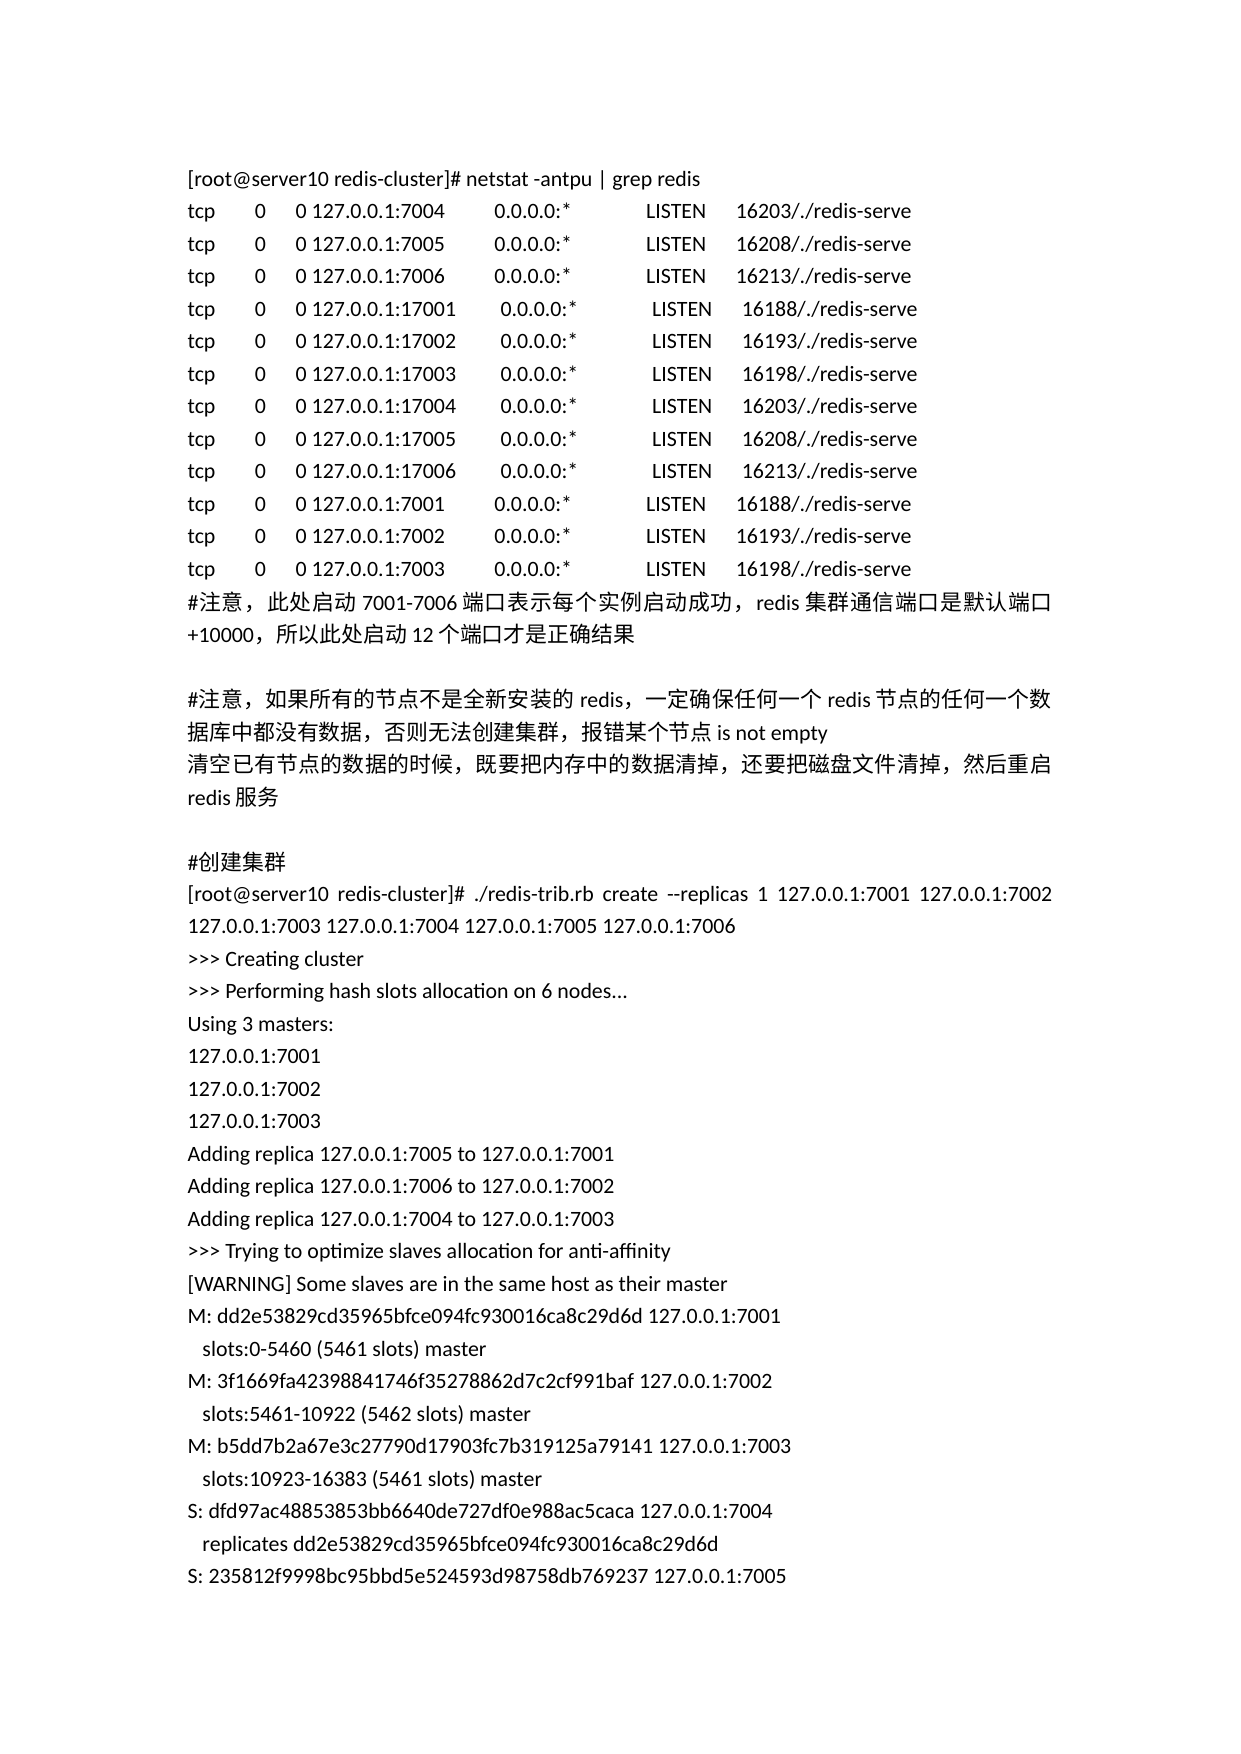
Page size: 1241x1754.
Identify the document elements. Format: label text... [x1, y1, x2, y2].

text tcp 0 0 127.0.0.1:17004 0.0.0.0:* LISTEN 16203/./redis-serve [187, 389, 1053, 422]
text tcp 0 0 127.0.0.1:7002 0.0.0.0:* LISTEN 16193/./redis-serve [187, 519, 1053, 552]
text >>> Performing hash slots allocation on 6 nodes... [187, 974, 1053, 1007]
text tcp 0 0 127.0.0.1:7005 0.0.0.0:* LISTEN 16208/./redis-serve [187, 227, 1053, 259]
text 127.0.0.1:7002 [187, 1072, 1053, 1104]
text #创建集群 [187, 844, 1053, 877]
text Using 3 masters: [187, 1007, 1053, 1039]
text slots:5461-10922 (5462 slots) master [187, 1397, 1053, 1429]
text tcp 0 0 127.0.0.1:17003 0.0.0.0:* LISTEN 16198/./redis-serve [187, 357, 1053, 389]
text tcp 0 0 127.0.0.1:17006 0.0.0.0:* LISTEN 16213/./redis-serve [187, 454, 1053, 487]
text S: dfd97ac48853853bb6640de727df0e988ac5caca 127.0.0.1:7004 [187, 1494, 1053, 1527]
text 127.0.0.1:7001 [187, 1039, 1053, 1072]
text Adding replica 127.0.0.1:7005 to 127.0.0.1:7001 [187, 1137, 1053, 1169]
text >>> Trying to optimize slaves allocation for anti-affinity [187, 1234, 1053, 1267]
text M: dd2e53829cd35965bfce094fc930016ca8c29d6d 127.0.0.1:7001 [187, 1299, 1053, 1332]
text S: 235812f9998bc95bbd5e524593d98758db769237 127.0.0.1:7005 [187, 1559, 1053, 1592]
text 清空已有节点的数据的时候，既要把内存中的数据清掉，还要把磁盘文件清掉，然后重启redis服务 [187, 747, 1053, 812]
text [WARNING] Some slaves are in the same host as their master [187, 1267, 1053, 1299]
text tcp 0 0 127.0.0.1:7001 0.0.0.0:* LISTEN 16188/./redis-serve [187, 487, 1053, 519]
text [root@server10 redis-cluster]# ./redis-trib.rb create --replicas 1 127.0.0.1:7001 127.0.0.1:7002 127.0.0.1:7003 127.0.0.1:7004 127.0.0.1:7005 127.0.0.1:7006 [187, 877, 1053, 942]
text tcp 0 0 127.0.0.1:17002 0.0.0.0:* LISTEN 16193/./redis-serve [187, 324, 1053, 357]
text tcp 0 0 127.0.0.1:17005 0.0.0.0:* LISTEN 16208/./redis-serve [187, 422, 1053, 454]
text slots:10923-16383 (5461 slots) master [187, 1462, 1053, 1494]
text 127.0.0.1:7003 [187, 1104, 1053, 1137]
text #注意，此处启动7001-7006端口表示每个实例启动成功，redis集群通信端口是默认端口+10000，所以此处启动12个端口才是正确结果 [187, 584, 1053, 649]
text #注意，如果所有的节点不是全新安装的redis，一定确保任何一个redis节点的任何一个数据库中都没有数据，否则无法创建集群，报错某个节点is not empty [187, 682, 1053, 747]
text tcp 0 0 127.0.0.1:17001 0.0.0.0:* LISTEN 16188/./redis-serve [187, 292, 1053, 324]
text tcp 0 0 127.0.0.1:7004 0.0.0.0:* LISTEN 16203/./redis-serve [187, 194, 1053, 227]
text tcp 0 0 127.0.0.1:7006 0.0.0.0:* LISTEN 16213/./redis-serve [187, 259, 1053, 292]
text tcp 0 0 127.0.0.1:7003 0.0.0.0:* LISTEN 16198/./redis-serve [187, 552, 1053, 584]
text >>> Creating cluster [187, 942, 1053, 974]
text M: 3f1669fa42398841746f35278862d7c2cf991baf 127.0.0.1:7002 [187, 1364, 1053, 1397]
text Adding replica 127.0.0.1:7006 to 127.0.0.1:7002 [187, 1169, 1053, 1202]
text Adding replica 127.0.0.1:7004 to 127.0.0.1:7003 [187, 1202, 1053, 1234]
text [root@server10 redis-cluster]# netstat -antpu | grep redis [187, 162, 1053, 194]
text replicates dd2e53829cd35965bfce094fc930016ca8c29d6d [187, 1527, 1053, 1559]
text M: b5dd7b2a67e3c27790d17903fc7b319125a79141 127.0.0.1:7003 [187, 1429, 1053, 1462]
text slots:0-5460 (5461 slots) master [187, 1332, 1053, 1364]
